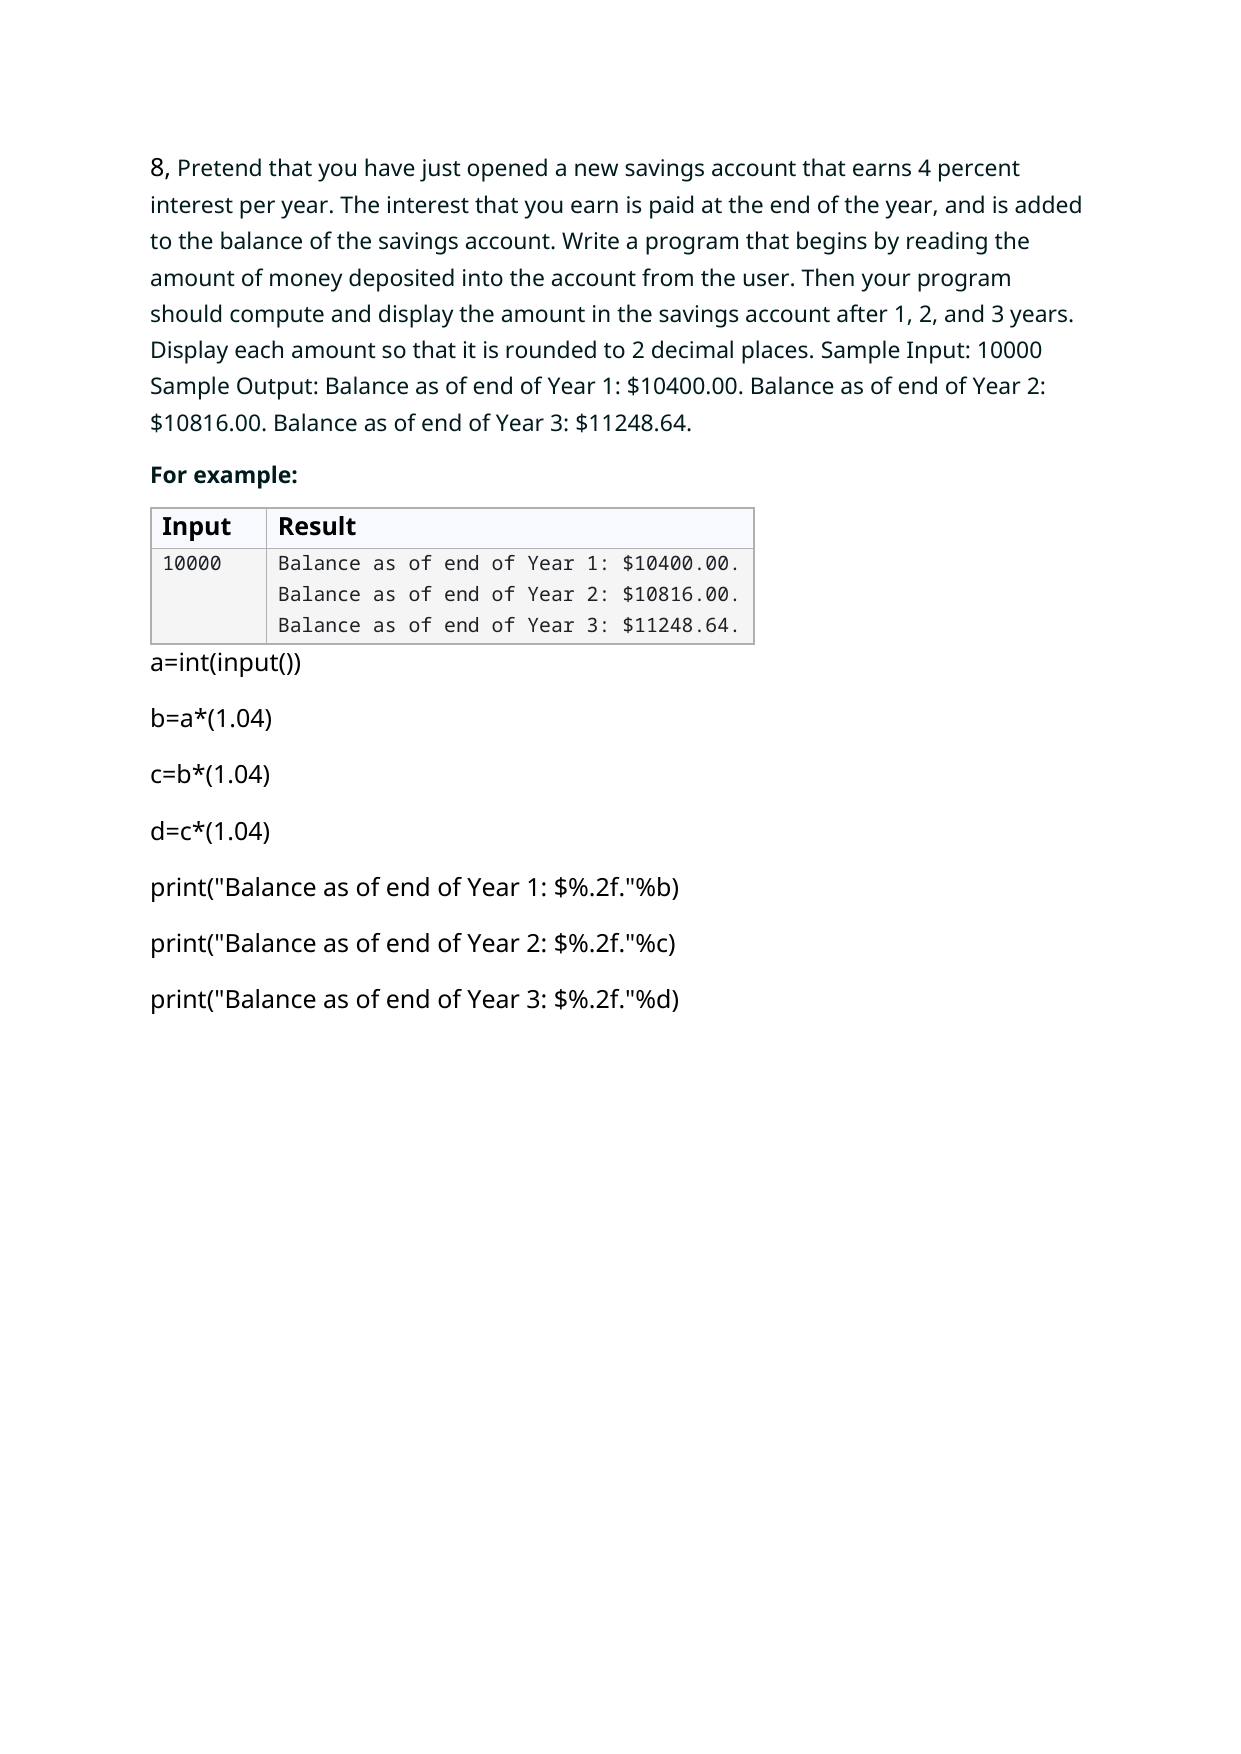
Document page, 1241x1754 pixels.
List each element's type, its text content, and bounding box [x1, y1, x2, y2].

text print("Balance as of end of Year 3: $%.2f."%d) [150, 982, 1090, 1016]
table_cell 10000 [152, 549, 266, 643]
text For example: [150, 459, 1090, 491]
text print("Balance as of end of Year 1: $%.2f."%b) [150, 869, 1090, 903]
table_header Input [152, 509, 266, 547]
text c=b*(1.04) [150, 757, 1090, 791]
table_cell Balance as of end of Year 1: $10400.00. Balance as of end of Year 2: $10816.00. Balance as of end of Year 3: $11248.64. [267, 549, 753, 643]
text a=int(input()) [150, 645, 1090, 679]
text d=c*(1.04) [150, 813, 1090, 847]
text 8, Pretend that you have just opened a new savings account that earns 4 percent interest per year. The interest that you earn is paid at the end of the year, and is added to the balance of the savings account. Write a program that begins by reading the amount of money deposited into the account from the user. Then your program should compute and display the amount in the savings account after 1, 2, and 3 years. Display each amount so that it is rounded to 2 decimal places. Sample Input: 10000 Sample Output: Balance as of end of Year 1: $10400.00. Balance as of end of Year 2: $10816.00. Balance as of end of Year 3: $11248.64. [150, 150, 1090, 438]
text b=a*(1.04) [150, 701, 1090, 735]
table_header Result [267, 509, 753, 547]
text print("Balance as of end of Year 2: $%.2f."%c) [150, 925, 1090, 959]
